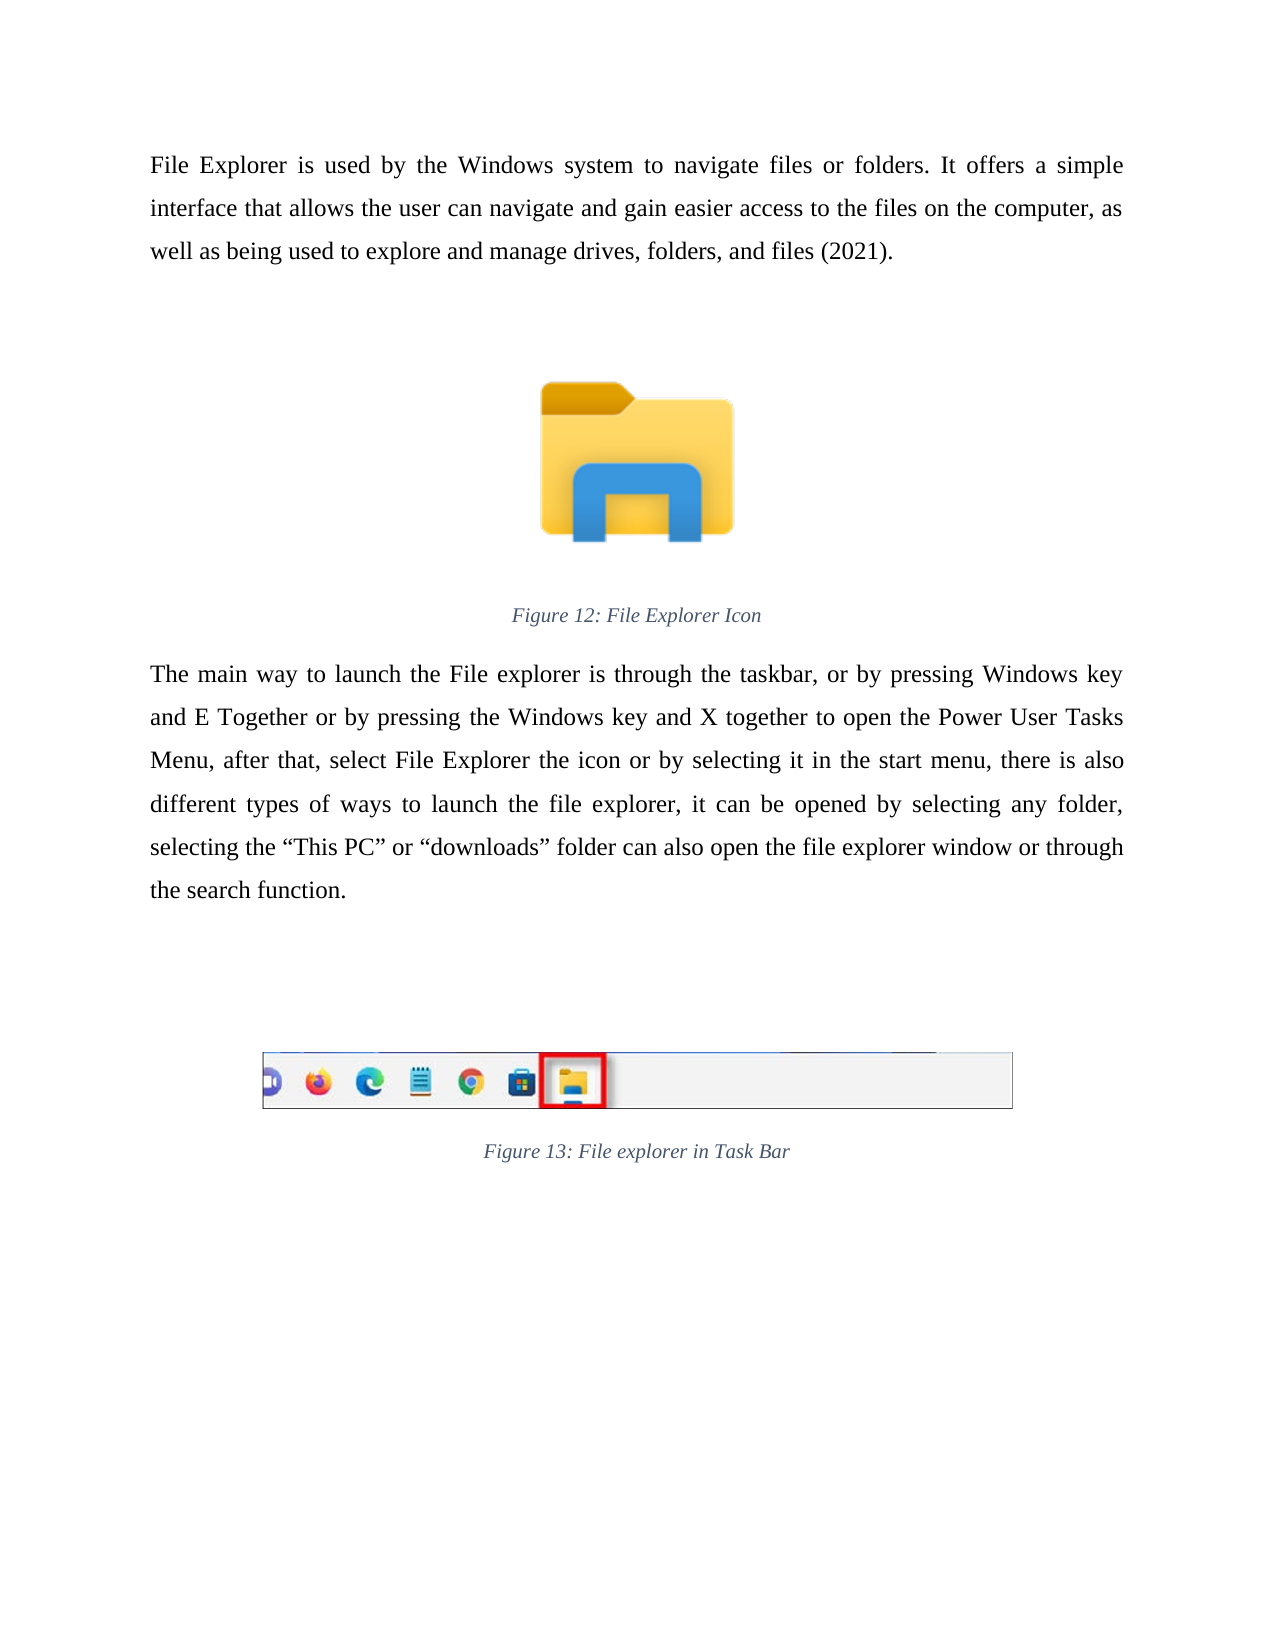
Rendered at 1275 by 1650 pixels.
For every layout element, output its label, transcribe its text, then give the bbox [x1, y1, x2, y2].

picture [528, 354, 747, 572]
text The main way to launch the File explorer is through the taskbar, or by pressing Windows key and E Together or by pressing the Windows key and X together to open the Power User Tasks Menu, after that, select File Explorer the icon or by selecting it in the start menu, there is also different types of ways to launch the file explorer, it can be opened by selecting any folder, selecting the “This PC” or “downloads” folder can also open the file explorer window or through the search function. [150, 659, 1125, 904]
picture [262, 1052, 1013, 1109]
text File Explorer is used by the Windows system to navigate files or folders. It offers a simple interface that allows the user can navigate and gain easier access to the files on the computer, as well as being used to explore and manage drives, folders, and files (2021). [150, 150, 1125, 265]
